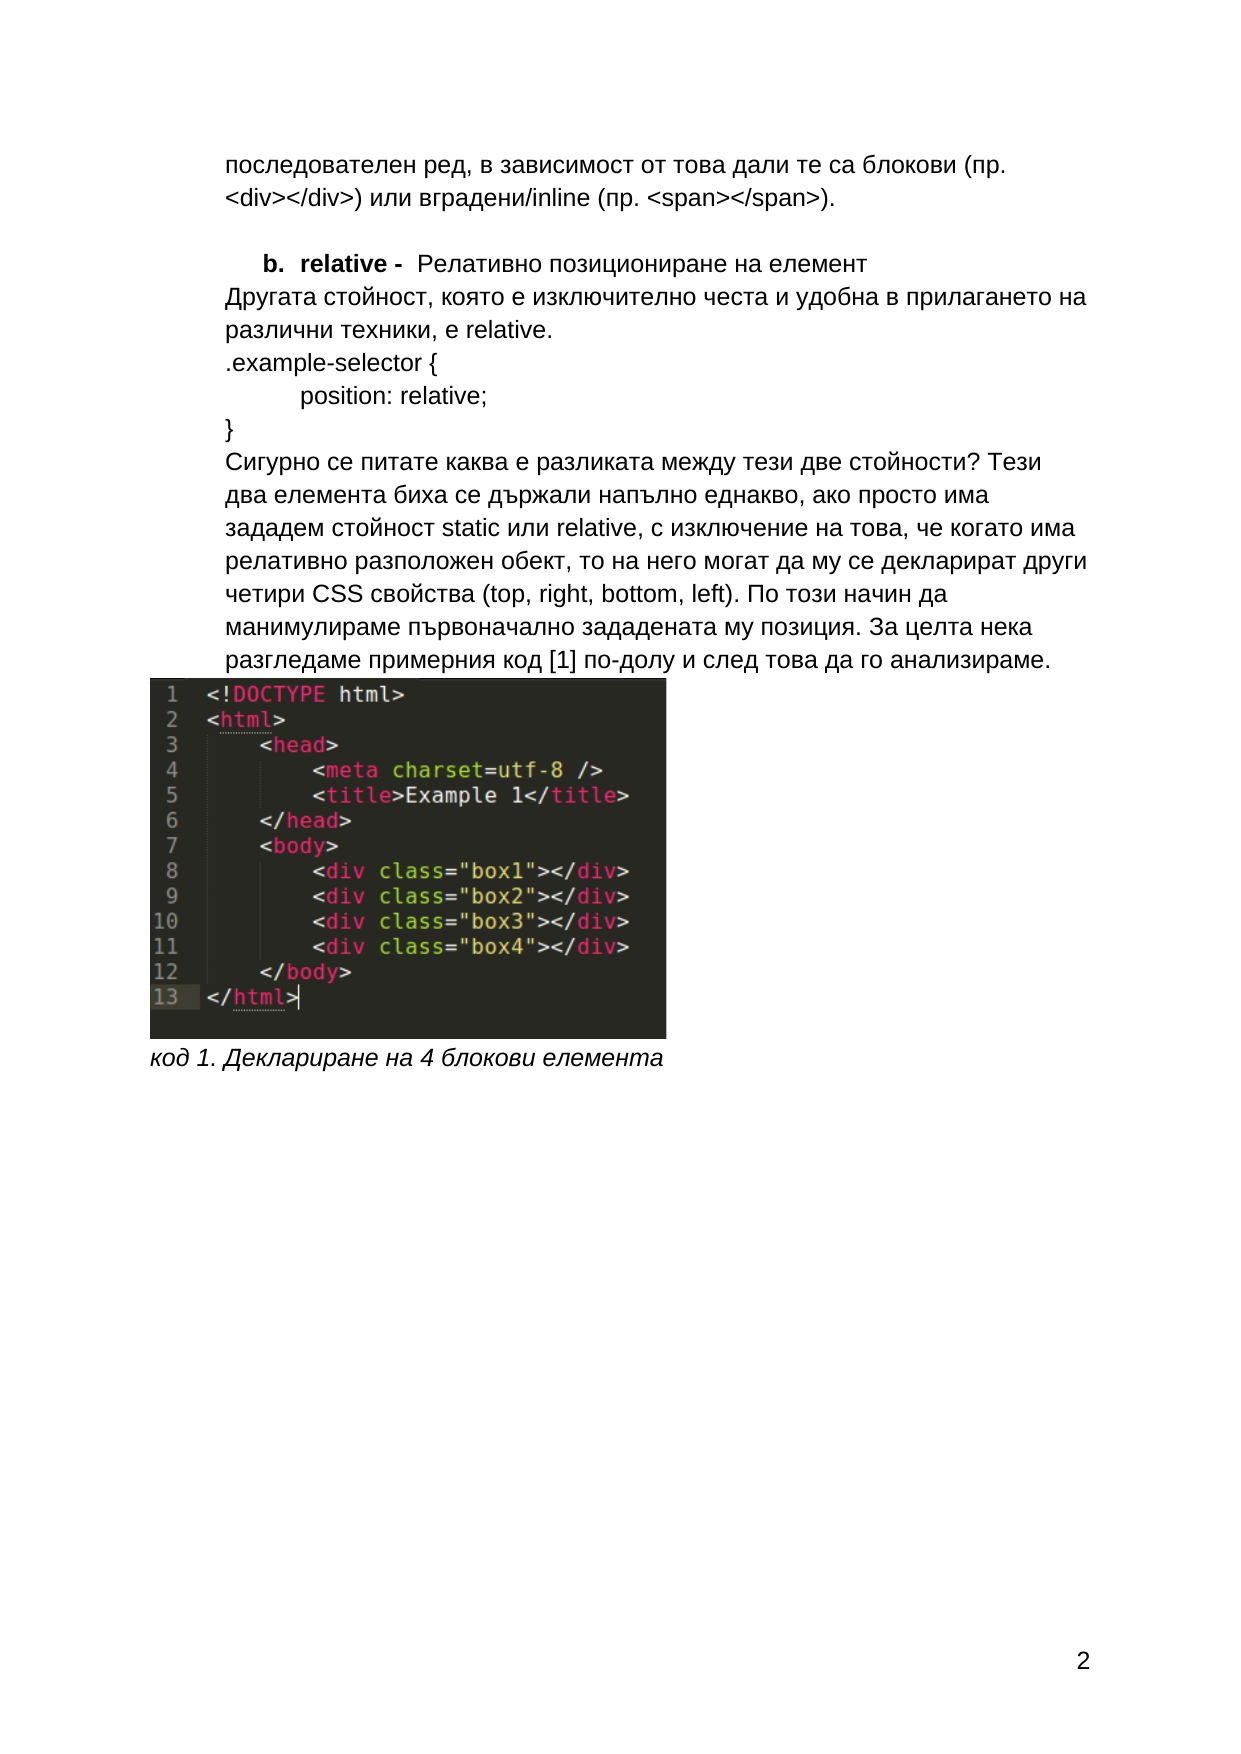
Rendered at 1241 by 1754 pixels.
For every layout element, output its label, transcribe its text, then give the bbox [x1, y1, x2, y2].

text } [225, 414, 1090, 443]
text Другата стойност, която е изключително честа и удобна в прилагането на различни техники, е relative. [225, 282, 1090, 344]
picture [150, 678, 667, 1039]
list relative - Релативно позициониране на елемент [262, 249, 1090, 278]
text код 1. Деклариране на 4 блокови елемента [150, 1043, 1090, 1072]
text .example-selector { [225, 348, 1090, 377]
text position: relative; [225, 381, 1090, 410]
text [225, 150, 1090, 212]
text Сигурно се питате каква е разликата между тези две стойности? Тези два елемента биха се държали напълно еднакво, ако просто има зададем стойност static или relative, с изключение на това, че когато има релативно разположен обект, то на него могат да му се декларират други четири CSS свойства (top, right, bottom, left). По този начин да манимулираме първоначално зададената му позиция. За целта нека разгледаме примерния код [1] по-долу и след това да го анализираме. [225, 447, 1090, 674]
